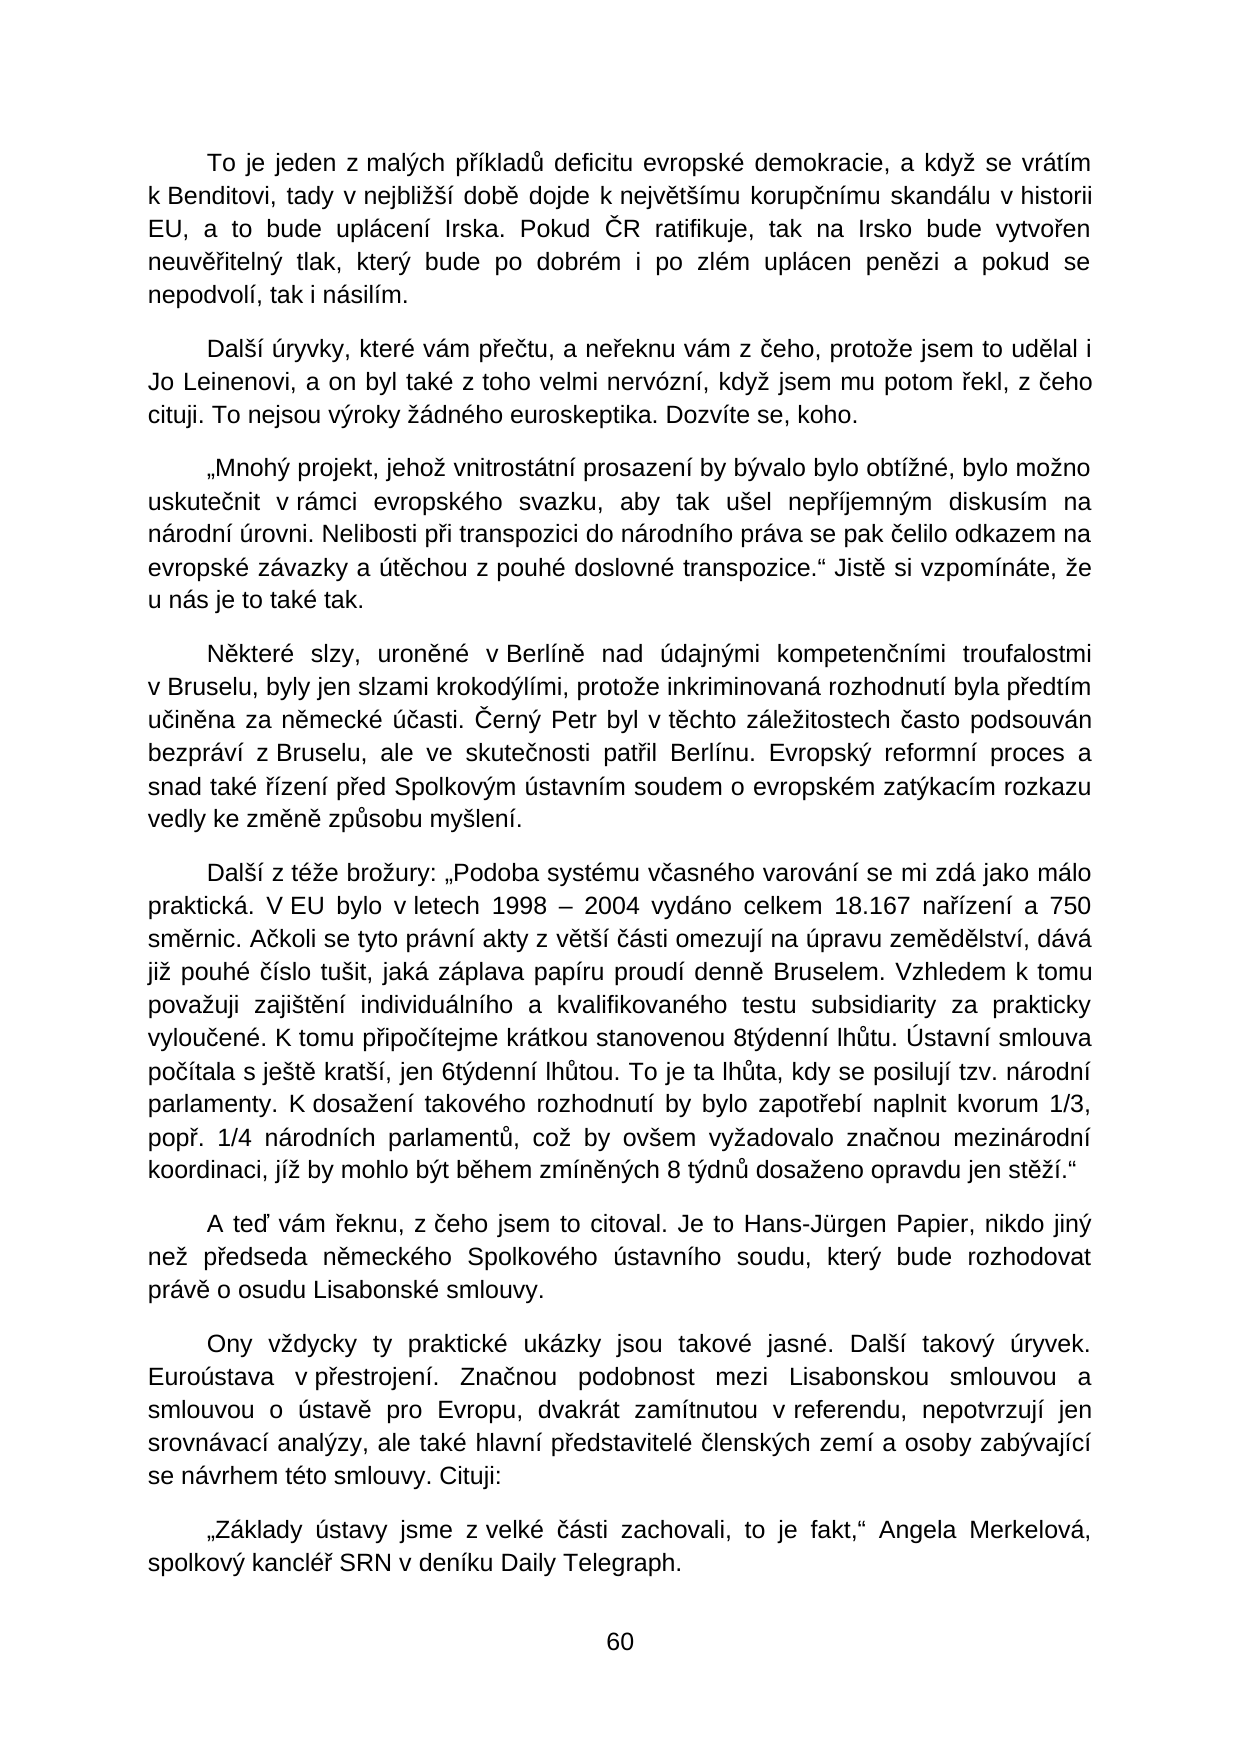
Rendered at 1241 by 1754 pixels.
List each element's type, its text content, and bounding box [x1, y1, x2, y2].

text „Mnohý projekt, jehož vnitrostátní prosazení by bývalo bylo obtížné, bylo možno uskutečnit v rámci evropského svazku, aby tak ušel nepříjemným diskusím na národní úrovni. Nelibosti při transpozici do národního práva se pak čelilo odkazem na evropské závazky a útěchou z pouhé doslovné transpozice.“ Jistě si vzpomínáte, že u nás je to také tak. [148, 453, 1093, 614]
text A teď vám řeknu, z čeho jsem to citoval. Je to Hans-Jürgen Papier, nikdo jiný než předseda německého Spolkového ústavního soudu, který bude rozhodovat právě o osudu Lisabonské smlouvy. [148, 1209, 1093, 1304]
text To je jeden z malých příkladů deficitu evropské demokracie, a když se vrátím k Benditovi, tady v nejbližší době dojde k největšímu korupčnímu skandálu v historii EU, a to bude uplácení Irska. Pokud ČR ratifikuje, tak na Irsko bude vytvořen neuvěřitelný tlak, který bude po dobrém i po zlém uplácen penězi a pokud se nepodvolí, tak i násilím. [148, 148, 1093, 308]
text Ony vždycky ty praktické ukázky jsou takové jasné. Další takový úryvek. Euroústava v přestrojení. Značnou podobnost mezi Lisabonskou smlouvou a smlouvou o ústavě pro Evropu, dvakrát zamítnutou v referendu, nepotvrzují jen srovnávací analýzy, ale také hlavní představitelé členských zemí a osoby zabývající se návrhem této smlouvy. Cituji: [148, 1329, 1093, 1490]
text Další úryvky, které vám přečtu, a neřeknu vám z čeho, protože jsem to udělal i Jo Leinenovi, a on byl také z toho velmi nervózní, když jsem mu potom řekl, z čeho cituji. To nejsou výroky žádného euroskeptika. Dozvíte se, koho. [148, 333, 1093, 428]
text „Základy ústavy jsme z velké části zachovali, to je fakt,“ Angela Merkelová, spolkový kancléř SRN v deníku Daily Telegraph. [148, 1515, 1093, 1577]
text Některé slzy, uroněné v Berlíně nad údajnými kompetenčními troufalostmi v Bruselu, byly jen slzami krokodýlími, protože inkriminovaná rozhodnutí byla předtím učiněna za německé účasti. Černý Petr byl v těchto záležitostech často podsouván bezpráví z Bruselu, ale ve skutečnosti patřil Berlínu. Evropský reformní proces a snad také řízení před Spolkovým ústavním soudem o evropském zatýkacím rozkazu vedly ke změně způsobu myšlení. [148, 639, 1093, 833]
text Další z téže brožury: „Podoba systému včasného varování se mi zdá jako málo praktická. V EU bylo v letech 1998 – 2004 vydáno celkem 18.167 nařízení a 750 směrnic. Ačkoli se tyto právní akty z větší části omezují na úpravu zemědělství, dává již pouhé číslo tušit, jaká záplava papíru proudí denně Bruselem. Vzhledem k tomu považuji zajištění individuálního a kvalifikovaného testu subsidiarity za prakticky vyloučené. K tomu připočítejme krátkou stanovenou 8týdenní lhůtu. Ústavní smlouva počítala s ještě kratší, jen 6týdenní lhůtou. To je ta lhůta, kdy se posilují tzv. národní parlamenty. K dosažení takového rozhodnutí by bylo zapotřebí naplnit kvorum 1/3, popř. 1/4 národních parlamentů, což by ovšem vyžadovalo značnou mezinárodní koordinaci, jíž by mohlo být během zmíněných 8 týdnů dosaženo opravdu jen stěží.“ [148, 858, 1093, 1184]
